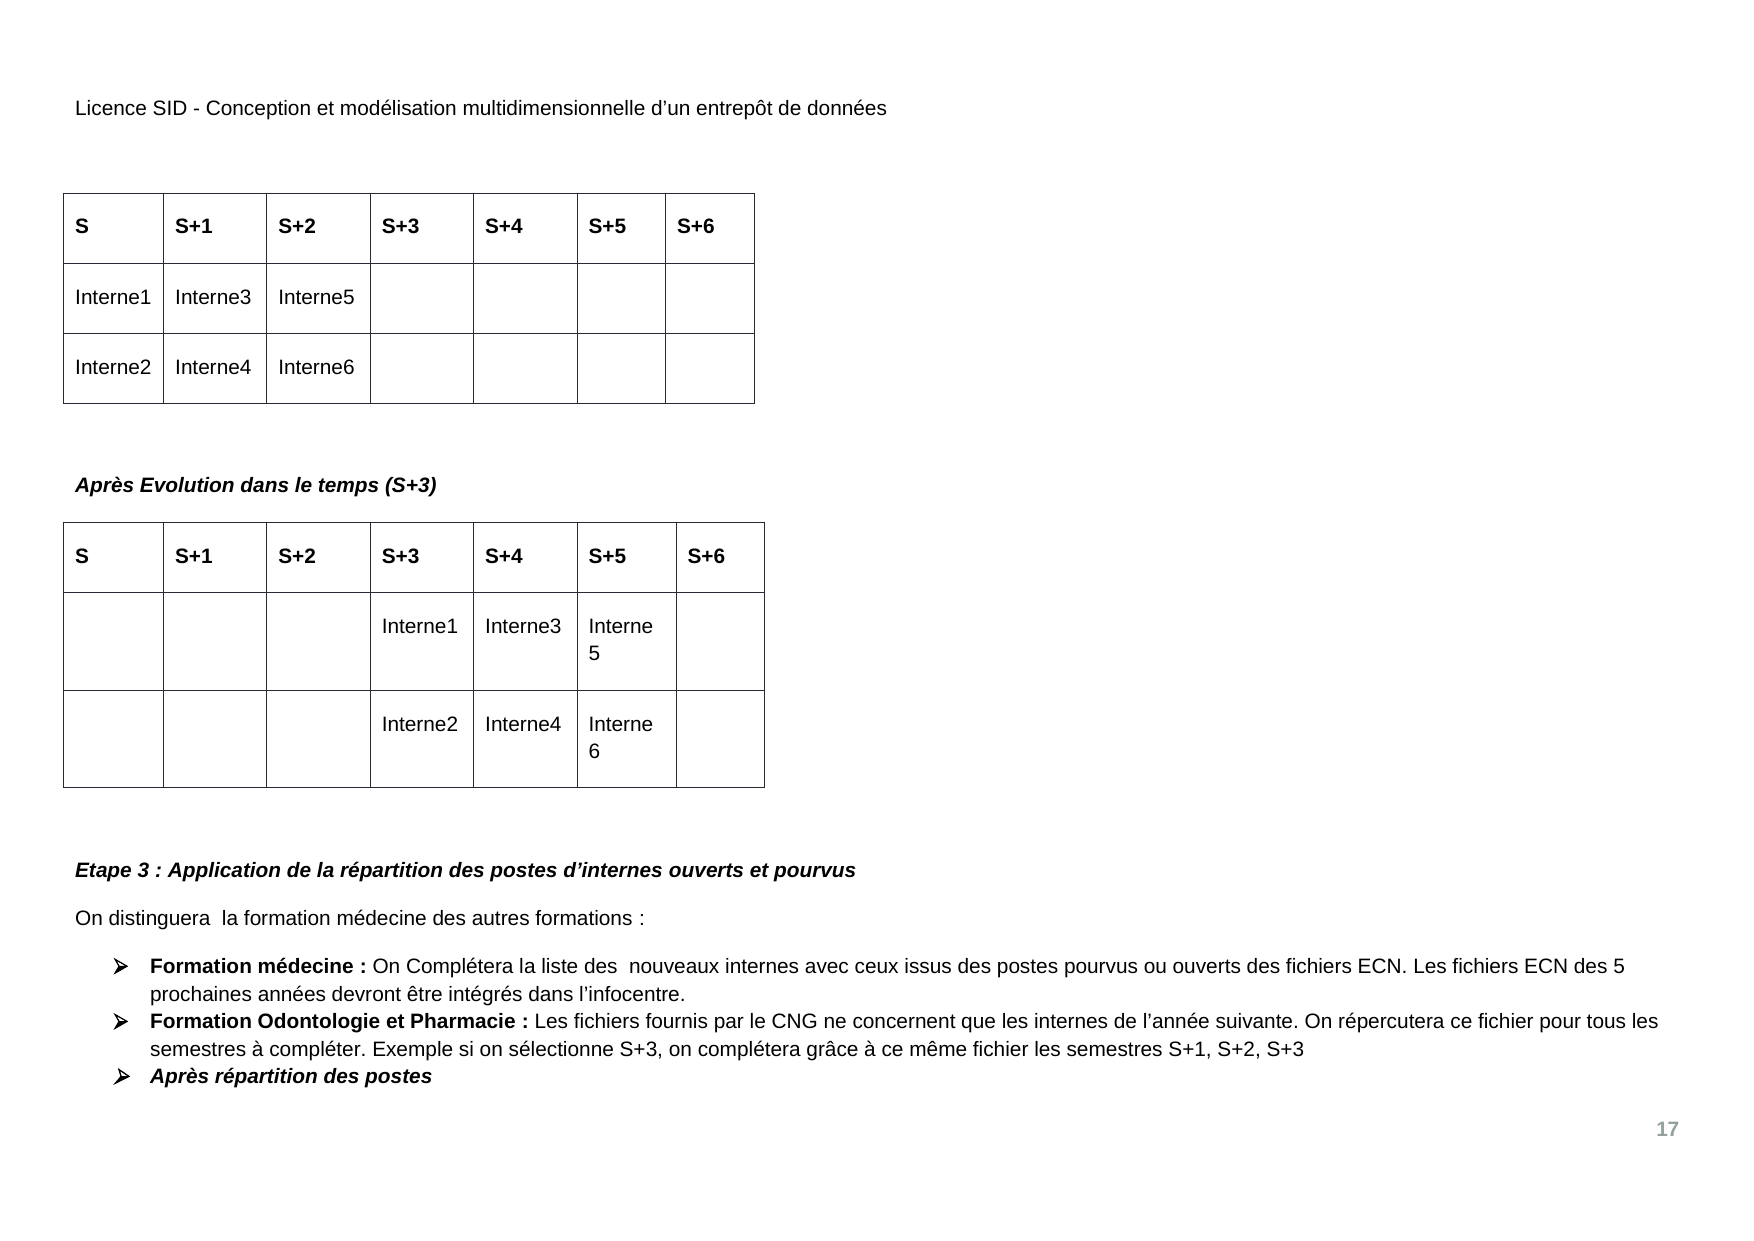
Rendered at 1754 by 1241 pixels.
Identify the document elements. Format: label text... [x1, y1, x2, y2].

table_cell Interne4 [474, 691, 577, 787]
table_cell [666, 334, 754, 403]
table_cell [677, 593, 764, 689]
table_cell [578, 264, 665, 333]
table_header S+1 [164, 194, 266, 263]
table_cell [578, 334, 665, 403]
list Formation médecine : On Complétera la liste des nouveaux internes avec ceux issus des postes pourvus ou ouverts des fichiers ECN. Les fichiers ECN des 5 prochaines années devront être intégrés dans l’infocentre. [112, 954, 1679, 1006]
table_header S+2 [267, 523, 370, 592]
table_cell Interne1 [371, 593, 473, 689]
table_cell [474, 264, 577, 333]
table_header S+4 [474, 194, 577, 263]
table_cell [267, 691, 370, 787]
text Après Evolution dans le temps (S+3) [75, 473, 1679, 497]
table_header S [64, 523, 163, 592]
table_header S+4 [474, 523, 577, 592]
table_cell Interne1 [64, 264, 163, 333]
table_header S+3 [371, 523, 473, 592]
table_header S+6 [677, 523, 764, 592]
table_header S [64, 194, 163, 263]
table_cell Interne5 [578, 593, 676, 689]
table_cell [677, 691, 764, 787]
table_cell [474, 334, 577, 403]
table_cell [64, 593, 163, 689]
list Après répartition des postes [112, 1064, 1679, 1088]
table_cell Interne2 [64, 334, 163, 403]
list Formation Odontologie et Pharmacie : Les fichiers fournis par le CNG ne concernent que les internes de l’année suivante. On répercutera ce fichier pour tous les semestres à compléter. Exemple si on sélectionne S+3, on complétera grâce à ce même fichier les semestres S+1, S+2, S+3 [112, 1009, 1679, 1061]
table_cell [666, 264, 754, 333]
text On distinguera la formation médecine des autres formations : [75, 906, 1679, 930]
table_header S+1 [164, 523, 266, 592]
table_cell Interne3 [164, 264, 266, 333]
table_cell [371, 334, 473, 403]
table_cell [267, 593, 370, 689]
table_cell Interne3 [474, 593, 577, 689]
table_header S+6 [666, 194, 754, 263]
table_cell Interne6 [578, 691, 676, 787]
table_header S+3 [371, 194, 473, 263]
table_cell Interne6 [267, 334, 370, 403]
text Etape 3 : Application de la répartition des postes d’internes ouverts et pourvus [75, 857, 1679, 881]
table_header S+5 [578, 523, 676, 592]
table_cell Interne2 [371, 691, 473, 787]
table_header S+2 [267, 194, 370, 263]
table_cell Interne5 [267, 264, 370, 333]
table_cell Interne4 [164, 334, 266, 403]
table_header S+5 [578, 194, 665, 263]
table_cell [164, 691, 266, 787]
table_cell [64, 691, 163, 787]
table_cell [164, 593, 266, 689]
table_cell [371, 264, 473, 333]
